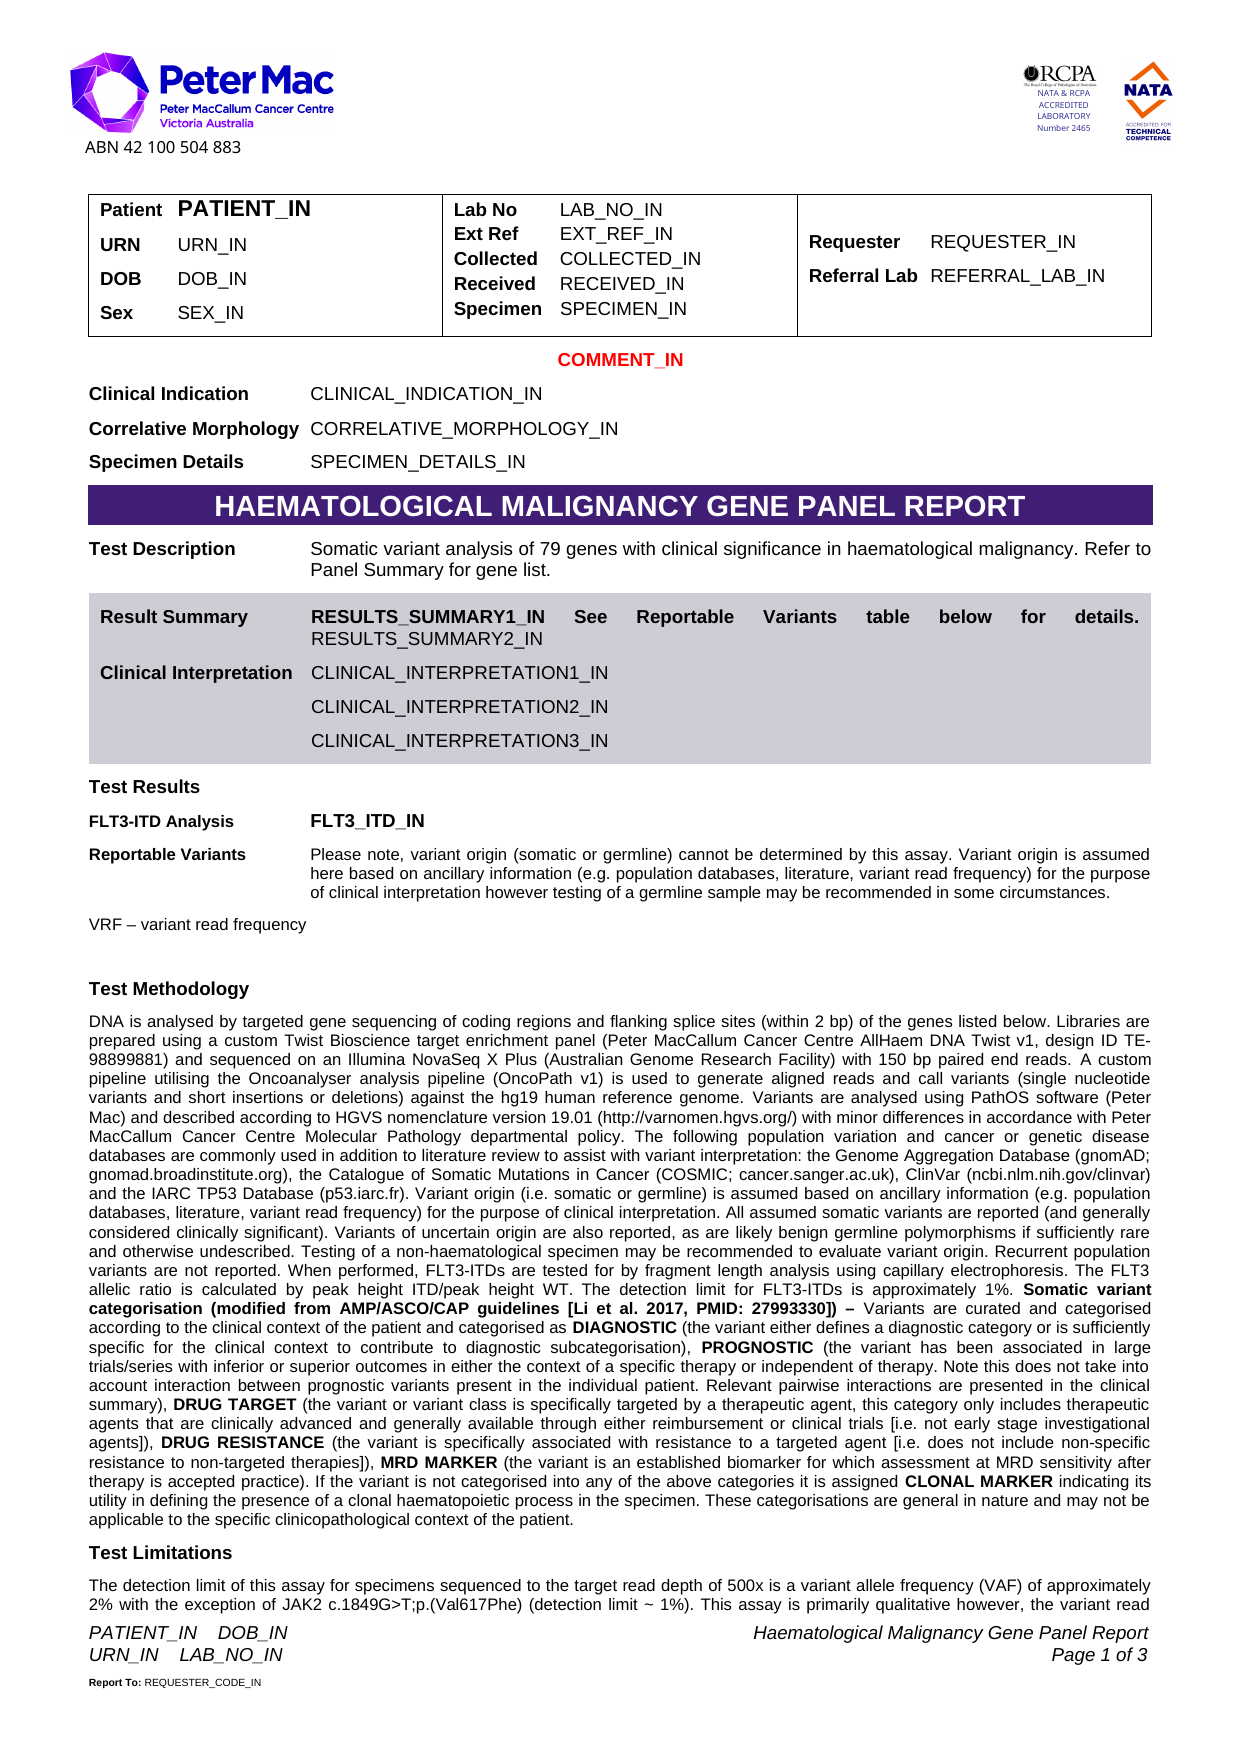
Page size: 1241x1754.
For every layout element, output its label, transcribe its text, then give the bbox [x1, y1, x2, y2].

text Test Limitations [89, 1542, 1152, 1563]
table_header Patient PATIENT_IN URN URN_IN DOB DOB_IN Sex SEX_IN [89, 195, 442, 336]
text VRF – variant read frequency [89, 914, 1152, 933]
text Test Methodology [89, 978, 1152, 999]
picture [1022, 65, 1098, 88]
table_header Requester REQUESTER_IN Referral Lab REFERRAL_LAB_IN [798, 195, 1151, 336]
table_header Result Summary RESULTS_SUMMARY1_IN See Reportable Variants table below for details. RESULTS_SUMMARY2_IN Clinical Interpretation CLINICAL_INTERPRETATION1_IN CLINICAL_INTERPRETATION2_IN CLINICAL_INTERPRETATION3_IN [89, 593, 1151, 764]
picture [1120, 57, 1177, 147]
text FLT3-ITD Analysis FLT3_ITD_IN [89, 810, 1152, 832]
text Test Results [89, 776, 1152, 798]
text Reportable Variants Please note, variant origin (somatic or germline) cannot be determined by this assay. Variant origin is assumed here based on ancillary information (e.g. population databases, literature, variant read frequency) for the purpose of clinical interpretation however testing of a germline sample may be recommended in some circumstances. [89, 844, 1152, 902]
table_header Lab No LAB_NO_IN Ext Ref EXT_REF_IN Collected COLLECTED_IN Received RECEIVED_IN Specimen SPECIMEN_IN [443, 195, 797, 336]
text Correlative Morphology CORRELATIVE_MORPHOLOGY_IN [89, 417, 1152, 439]
picture [70, 52, 334, 133]
text Specimen Details SPECIMEN_DETAILS_IN [89, 451, 1152, 473]
text DNA is analysed by targeted gene sequencing of coding regions and flanking splice sites (within 2 bp) of the genes listed below. Libraries are prepared using a custom Twist Bioscience target enrichment panel (Peter MacCallum Cancer Centre AllHaem DNA Twist v1, design ID TE-98899881) and sequenced on an Illumina NovaSeq X Plus (Australian Genome Research Facility) with 150 bp paired end reads. A custom pipeline utilising the Oncoanalyser analysis pipeline (OncoPath v1) is used to generate aligned reads and call variants (single nucleotide variants and short insertions or deletions) against the hg19 human reference genome. Variants are analysed using PathOS software (Peter Mac) and described according to HGVS nomenclature version 19.01 (http://varnomen.hgvs.org/) with minor differences in accordance with Peter MacCallum Cancer Centre Molecular Pathology departmental policy. The following population variation and cancer or genetic disease databases are commonly used in addition to literature review to assist with variant interpretation: the Genome Aggregation Database (gnomAD; gnomad.broadinstitute.org), the Catalogue of Somatic Mutations in Cancer (COSMIC; cancer.sanger.ac.uk), ClinVar (ncbi.nlm.nih.gov/clinvar) and the IARC TP53 Database (p53.iarc.fr). Variant origin (i.e. somatic or germline) is assumed based on ancillary information (e.g. population databases, literature, variant read frequency) for the purpose of clinical interpretation. All assumed somatic variants are reported (and generally considered clinically significant). Variants of uncertain origin are also reported, as are likely benign germline polymorphisms if sufficiently rare and otherwise undescribed. Testing of a non-haematological specimen may be recommended to evaluate variant origin. Recurrent population variants are not reported. When performed, FLT3-ITDs are tested for by fragment length analysis using capillary electrophoresis. The FLT3 allelic ratio is calculated by peak height ITD/peak height WT. The detection limit for FLT3-ITDs is approximately 1%. Somatic variant categorisation (modified from AMP/ASCO/CAP guidelines [Li et al. 2017, PMID: 27993330]) – Variants are curated and categorised according to the clinical context of the patient and categorised as DIAGNOSTIC (the variant either defines a diagnostic category or is sufficiently specific for the clinical context to contribute to diagnostic subcategorisation), PROGNOSTIC (the variant has been associated in large trials/series with inferior or superior outcomes in either the context of a specific therapy or independent of therapy. Note this does not take into account interaction between prognostic variants present in the individual patient. Relevant pairwise interactions are presented in the clinical summary), DRUG TARGET (the variant or variant class is specifically targeted by a therapeutic agent, this category only includes therapeutic agents that are clinically advanced and generally available through either reimbursement or clinical trials [i.e. not early stage investigational agents]), DRUG RESISTANCE (the variant is specifically associated with resistance to a targeted agent [i.e. does not include non-specific resistance to non-targeted therapies]), MRD MARKER (the variant is an established biomarker for which assessment at MRD sensitivity after therapy is accepted practice). If the variant is not categorised into any of the above categories it is assigned CLONAL MARKER indicating its utility in defining the presence of a clonal haematopoietic process in the specimen. These categorisations are general in nature and may not be applicable to the specific clinicopathological context of the patient. [89, 1012, 1152, 1529]
text COMMENT_IN [89, 349, 1152, 371]
table_header HAEMATOLOGICAL MALIGNANCY GENE PANEL REPORT [91, 489, 1149, 522]
text Test Description Somatic variant analysis of 79 genes with clinical significance in haematological malignancy. Refer to Panel Summary for gene list. [89, 538, 1152, 581]
text Clinical Indication CLINICAL_INDICATION_IN [89, 383, 1152, 405]
